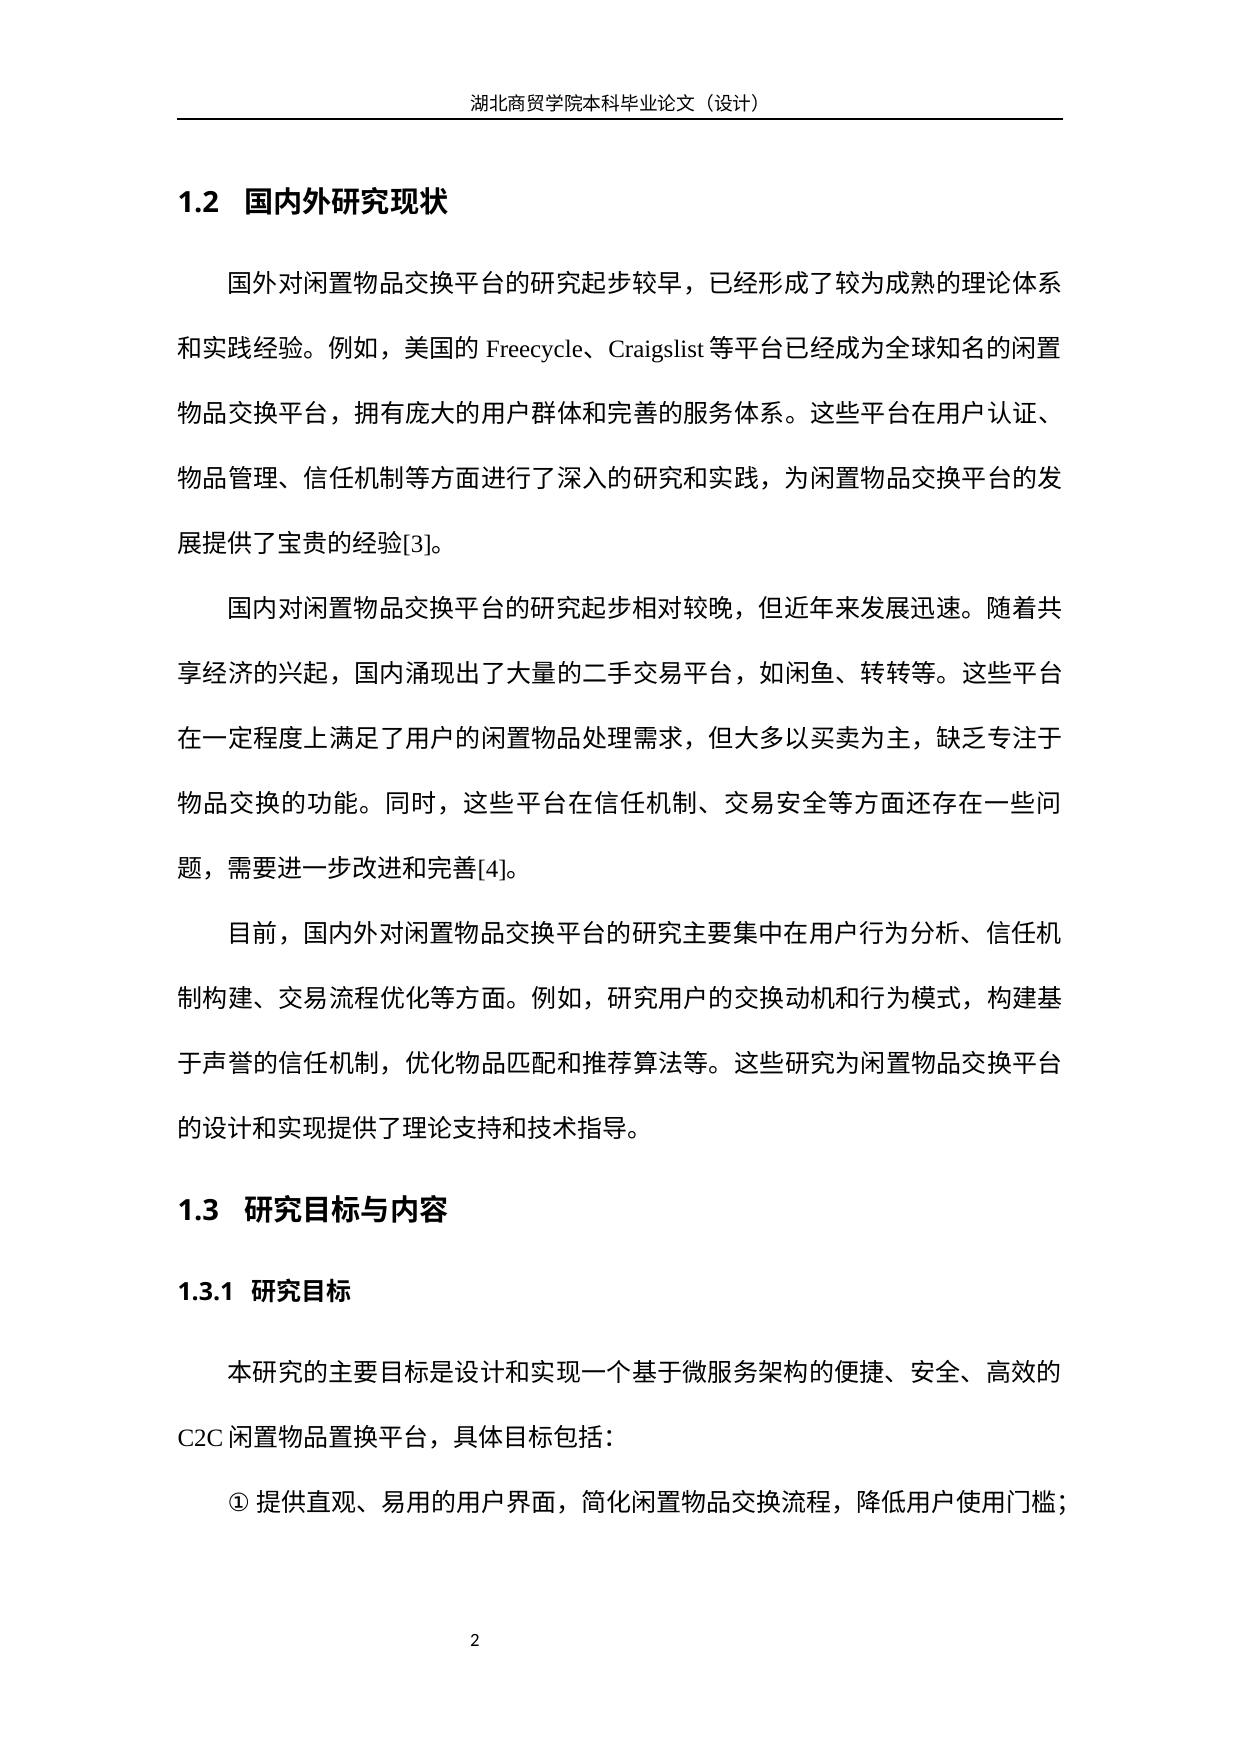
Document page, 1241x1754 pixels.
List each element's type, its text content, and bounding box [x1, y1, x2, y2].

text 国外对闲置物品交换平台的研究起步较早，已经形成了较为成熟的理论体系和实践经验。例如，美国的Freecycle、Craigslist等平台已经成为全球知名的闲置物品交换平台，拥有庞大的用户群体和完善的服务体系。这些平台在用户认证、物品管理、信任机制等方面进行了深入的研究和实践，为闲置物品交换平台的发展提供了宝贵的经验[3]。 [177, 249, 1063, 574]
text 目前，国内外对闲置物品交换平台的研究主要集中在用户行为分析、信任机制构建、交易流程优化等方面。例如，研究用户的交换动机和行为模式，构建基于声誉的信任机制，优化物品匹配和推荐算法等。这些研究为闲置物品交换平台的设计和实现提供了理论支持和技术指导。 [177, 899, 1063, 1159]
subtitle 国内外研究现状 [177, 168, 1063, 233]
subtitle 研究目标与内容 [177, 1176, 1063, 1241]
subtitle 研究目标 [177, 1257, 1063, 1322]
text 本研究的主要目标是设计和实现一个基于微服务架构的便捷、安全、高效的C2C闲置物品置换平台，具体目标包括： [177, 1338, 1063, 1468]
text 国内对闲置物品交换平台的研究起步相对较晚，但近年来发展迅速。随着共享经济的兴起，国内涌现出了大量的二手交易平台，如闲鱼、转转等。这些平台在一定程度上满足了用户的闲置物品处理需求，但大多以买卖为主，缺乏专注于物品交换的功能。同时，这些平台在信任机制、交易安全等方面还存在一些问题，需要进一步改进和完善[4]。 [177, 574, 1063, 899]
list 提供直观、易用的用户界面，简化闲置物品交换流程，降低用户使用门槛； [177, 1468, 1063, 1533]
